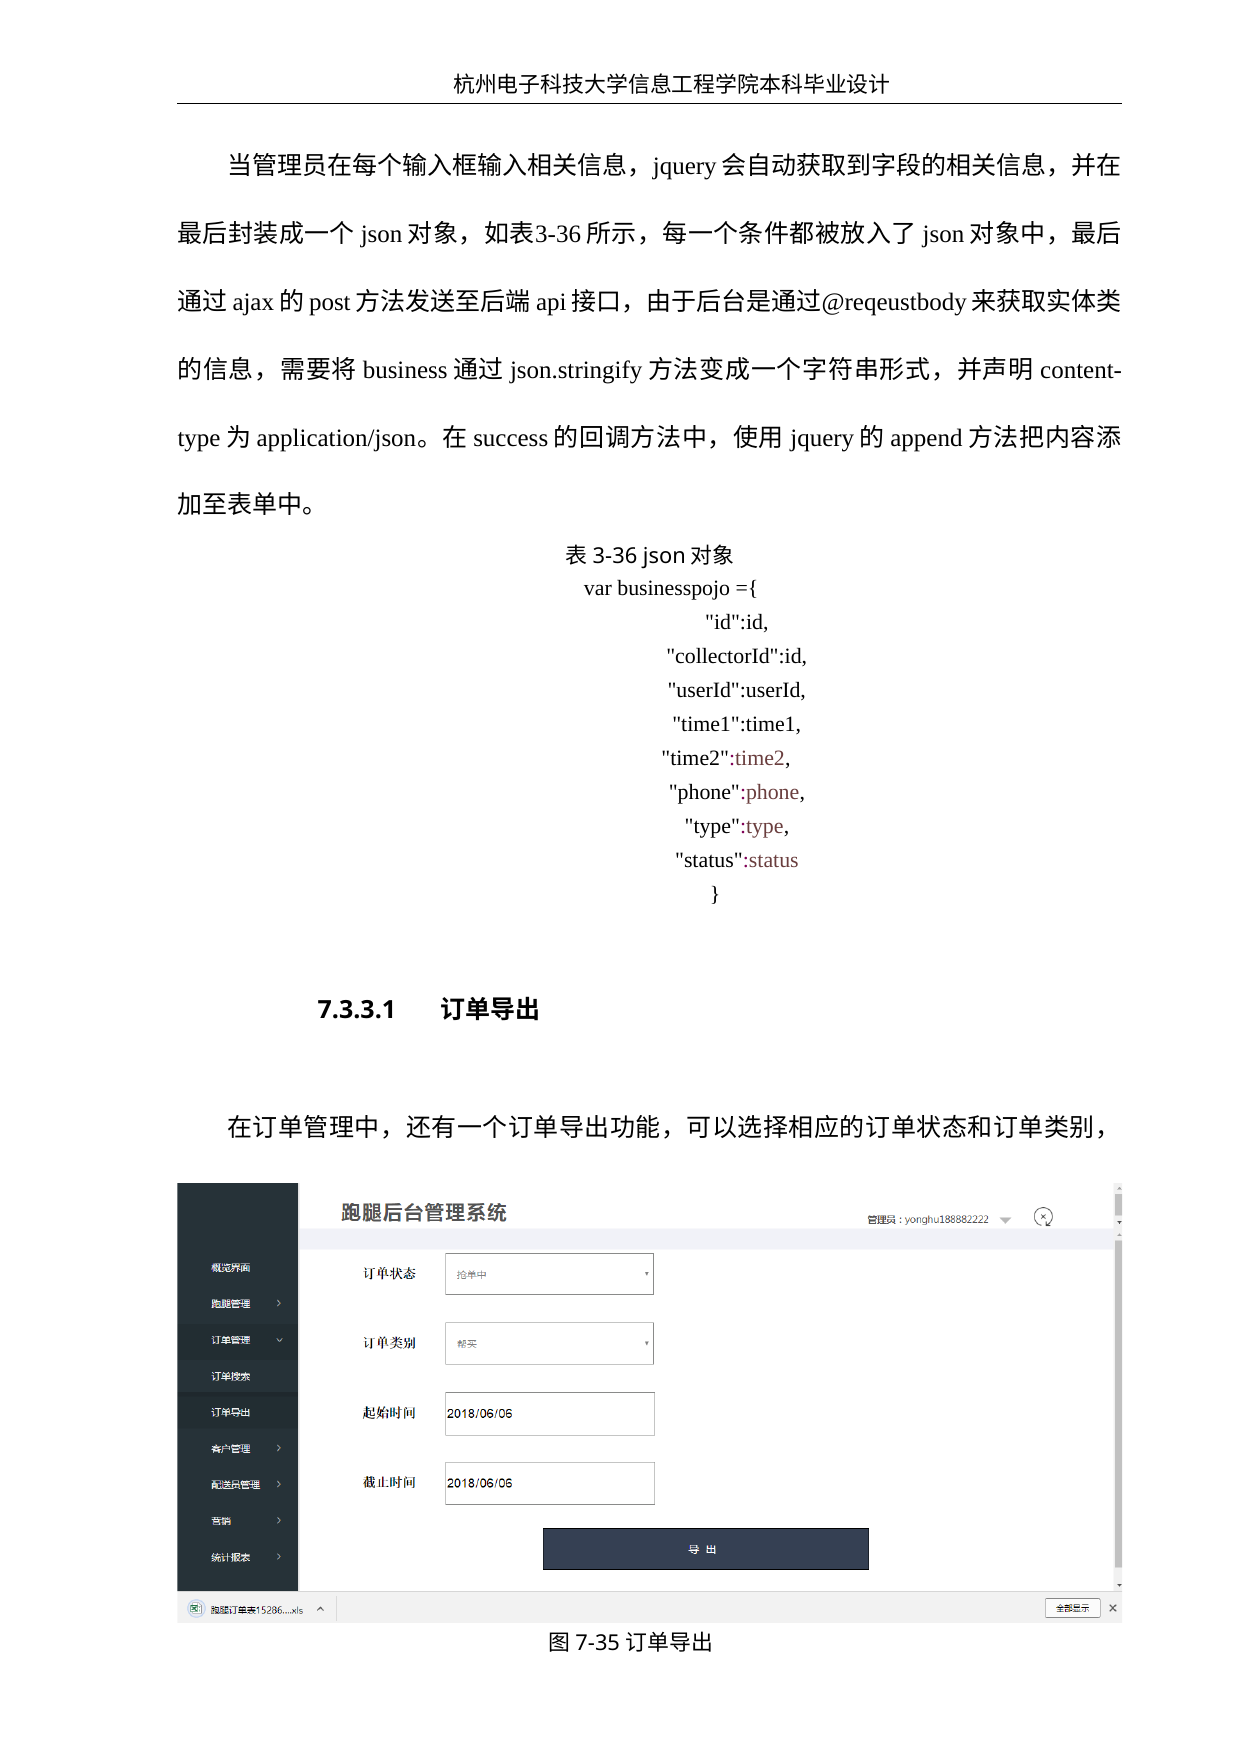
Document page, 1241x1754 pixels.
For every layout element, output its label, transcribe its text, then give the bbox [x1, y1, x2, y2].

table_header var businesspojo ={ "id":id, "collectorId":id, "userId":userId, "time1":time1, "time2":time2, "phone":phone, "type":type, "status":status } [177, 571, 1121, 911]
subtitle 订单导出 [267, 974, 1122, 1042]
text 在订单管理中，还有一个订单导出功能，可以选择相应的订单状态和订单类别，然后通过表单提交的形式将信息发送至后台，后台会通过响应流将文件发送至前台。 [177, 1092, 1122, 1160]
text 表 3-36 json对象 [177, 537, 1122, 571]
text 当管理员在每个输入框输入相关信息，jquery会自动获取到字段的相关信息，并在最后封装成一个json对象，如表3-36所示，每一个条件都被放入了json对象中，最后通过ajax的post方法发送至后端api接口，由于后台是通过@reqeustbody来获取实体类的信息，需要将business通过json.stringify方法变成一个字符串形式，并声明content-type为application/json。在success的回调方法中，使用jquery的append方法把内容添加至表单中。 [177, 129, 1122, 537]
picture [177, 1183, 1123, 1623]
